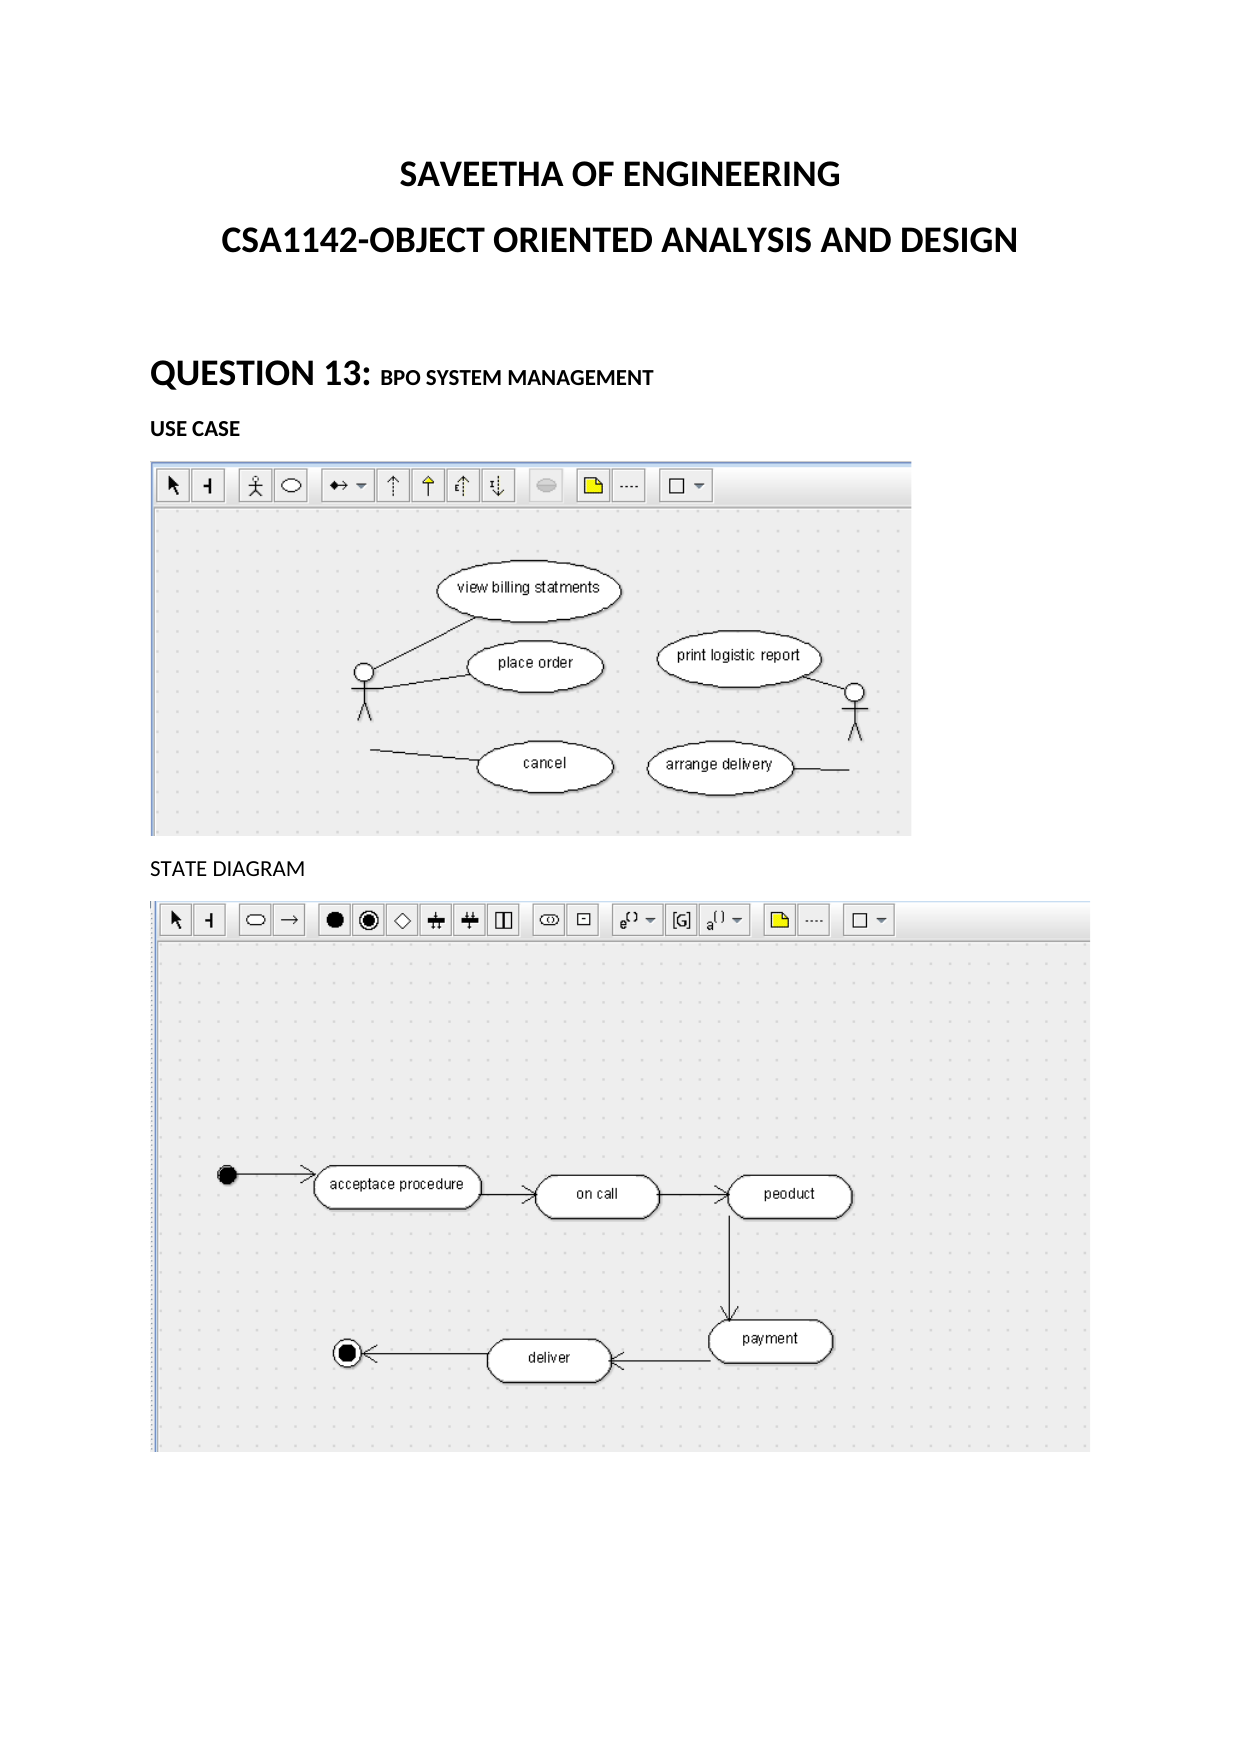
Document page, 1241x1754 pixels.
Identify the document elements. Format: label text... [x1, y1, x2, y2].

text SAVEETHA OF ENGINEERING [150, 150, 1090, 196]
text USE CASE [150, 414, 1090, 443]
picture [150, 461, 912, 836]
text STATE DIAGRAM [150, 854, 1090, 882]
picture [150, 901, 1091, 1452]
text CSA1142-OBJECT ORIENTED ANALYSIS AND DESIGN [150, 216, 1090, 262]
text QUESTION 13: BPO SYSTEM MANAGEMENT [150, 348, 1090, 394]
